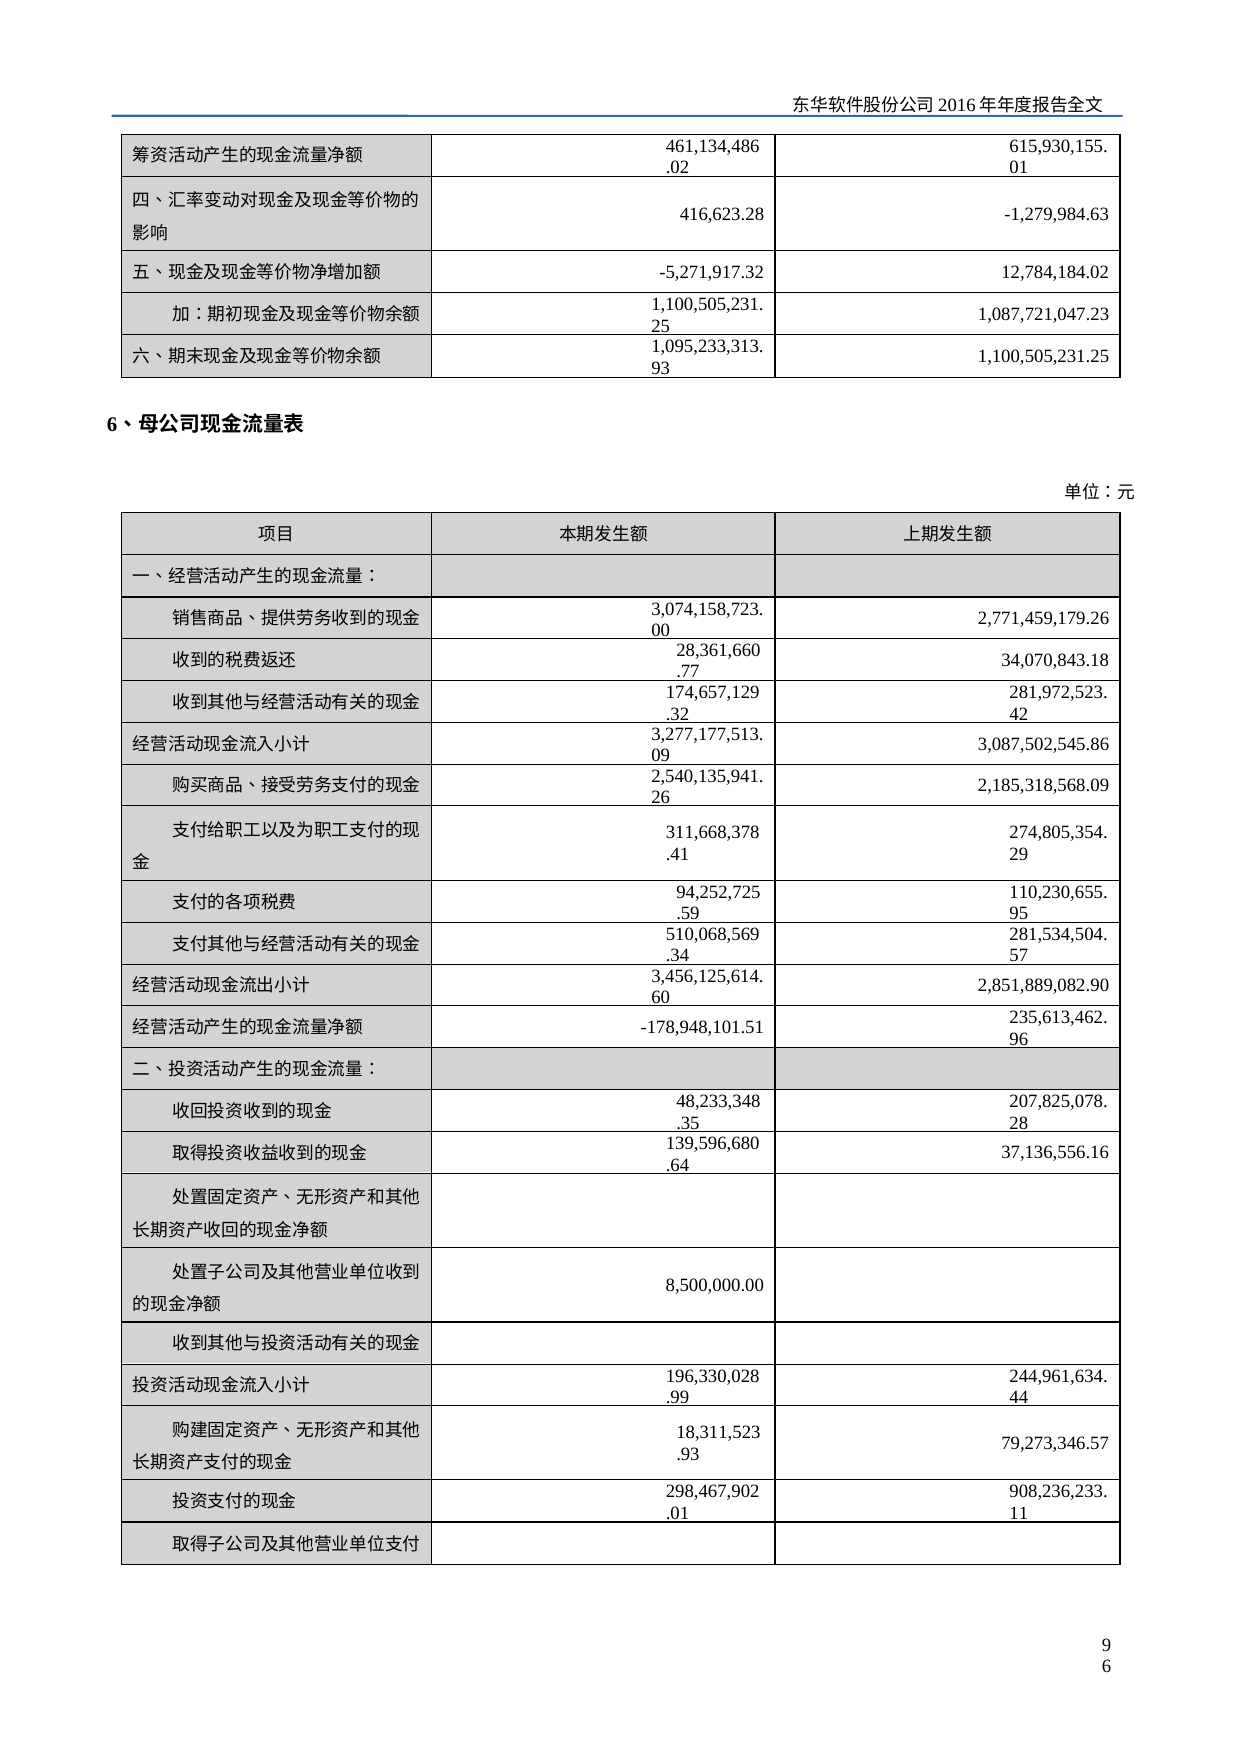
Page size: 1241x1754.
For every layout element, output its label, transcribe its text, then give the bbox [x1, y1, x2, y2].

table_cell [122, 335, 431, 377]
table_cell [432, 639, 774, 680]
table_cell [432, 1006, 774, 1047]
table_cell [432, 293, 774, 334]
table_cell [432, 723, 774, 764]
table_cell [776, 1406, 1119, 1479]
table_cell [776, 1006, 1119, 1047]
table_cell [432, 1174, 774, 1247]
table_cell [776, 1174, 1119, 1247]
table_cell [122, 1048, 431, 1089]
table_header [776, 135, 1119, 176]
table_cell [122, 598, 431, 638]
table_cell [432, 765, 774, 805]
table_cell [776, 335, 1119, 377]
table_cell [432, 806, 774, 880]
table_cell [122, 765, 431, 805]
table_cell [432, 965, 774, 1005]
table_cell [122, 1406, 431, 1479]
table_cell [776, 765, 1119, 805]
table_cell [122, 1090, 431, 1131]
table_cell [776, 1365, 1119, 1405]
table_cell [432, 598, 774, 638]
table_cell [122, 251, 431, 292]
text 单位：元 [107, 479, 1135, 503]
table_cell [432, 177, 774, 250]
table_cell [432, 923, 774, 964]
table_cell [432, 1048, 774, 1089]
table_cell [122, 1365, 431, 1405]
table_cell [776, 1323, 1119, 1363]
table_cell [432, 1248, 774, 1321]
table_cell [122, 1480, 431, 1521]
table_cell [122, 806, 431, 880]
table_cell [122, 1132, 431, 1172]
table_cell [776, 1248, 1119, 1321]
text 6、母公司现金流量表 [107, 409, 1135, 438]
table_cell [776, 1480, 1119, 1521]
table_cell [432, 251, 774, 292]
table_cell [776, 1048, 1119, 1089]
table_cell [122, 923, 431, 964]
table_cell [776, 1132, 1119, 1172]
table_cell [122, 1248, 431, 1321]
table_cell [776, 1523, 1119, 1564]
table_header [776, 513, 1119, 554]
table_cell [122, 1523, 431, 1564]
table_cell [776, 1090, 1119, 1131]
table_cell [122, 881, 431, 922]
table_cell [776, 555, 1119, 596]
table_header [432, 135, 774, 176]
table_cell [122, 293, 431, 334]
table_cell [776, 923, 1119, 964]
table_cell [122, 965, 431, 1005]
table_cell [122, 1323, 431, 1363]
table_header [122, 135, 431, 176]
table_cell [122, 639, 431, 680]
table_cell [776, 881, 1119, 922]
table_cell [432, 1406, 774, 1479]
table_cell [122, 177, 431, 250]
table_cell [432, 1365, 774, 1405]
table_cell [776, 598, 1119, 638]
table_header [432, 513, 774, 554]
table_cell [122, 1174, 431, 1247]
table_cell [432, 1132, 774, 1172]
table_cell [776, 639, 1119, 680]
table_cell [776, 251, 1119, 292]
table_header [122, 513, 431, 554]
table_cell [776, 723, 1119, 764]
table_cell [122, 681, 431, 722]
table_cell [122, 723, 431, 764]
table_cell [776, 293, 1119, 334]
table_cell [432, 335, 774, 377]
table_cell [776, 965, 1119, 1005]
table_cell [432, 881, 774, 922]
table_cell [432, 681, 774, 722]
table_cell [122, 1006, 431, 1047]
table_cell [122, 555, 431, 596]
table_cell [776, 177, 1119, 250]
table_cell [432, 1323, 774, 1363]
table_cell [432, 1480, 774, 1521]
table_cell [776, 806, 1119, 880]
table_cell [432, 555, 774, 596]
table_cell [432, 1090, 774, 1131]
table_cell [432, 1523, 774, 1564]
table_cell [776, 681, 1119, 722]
